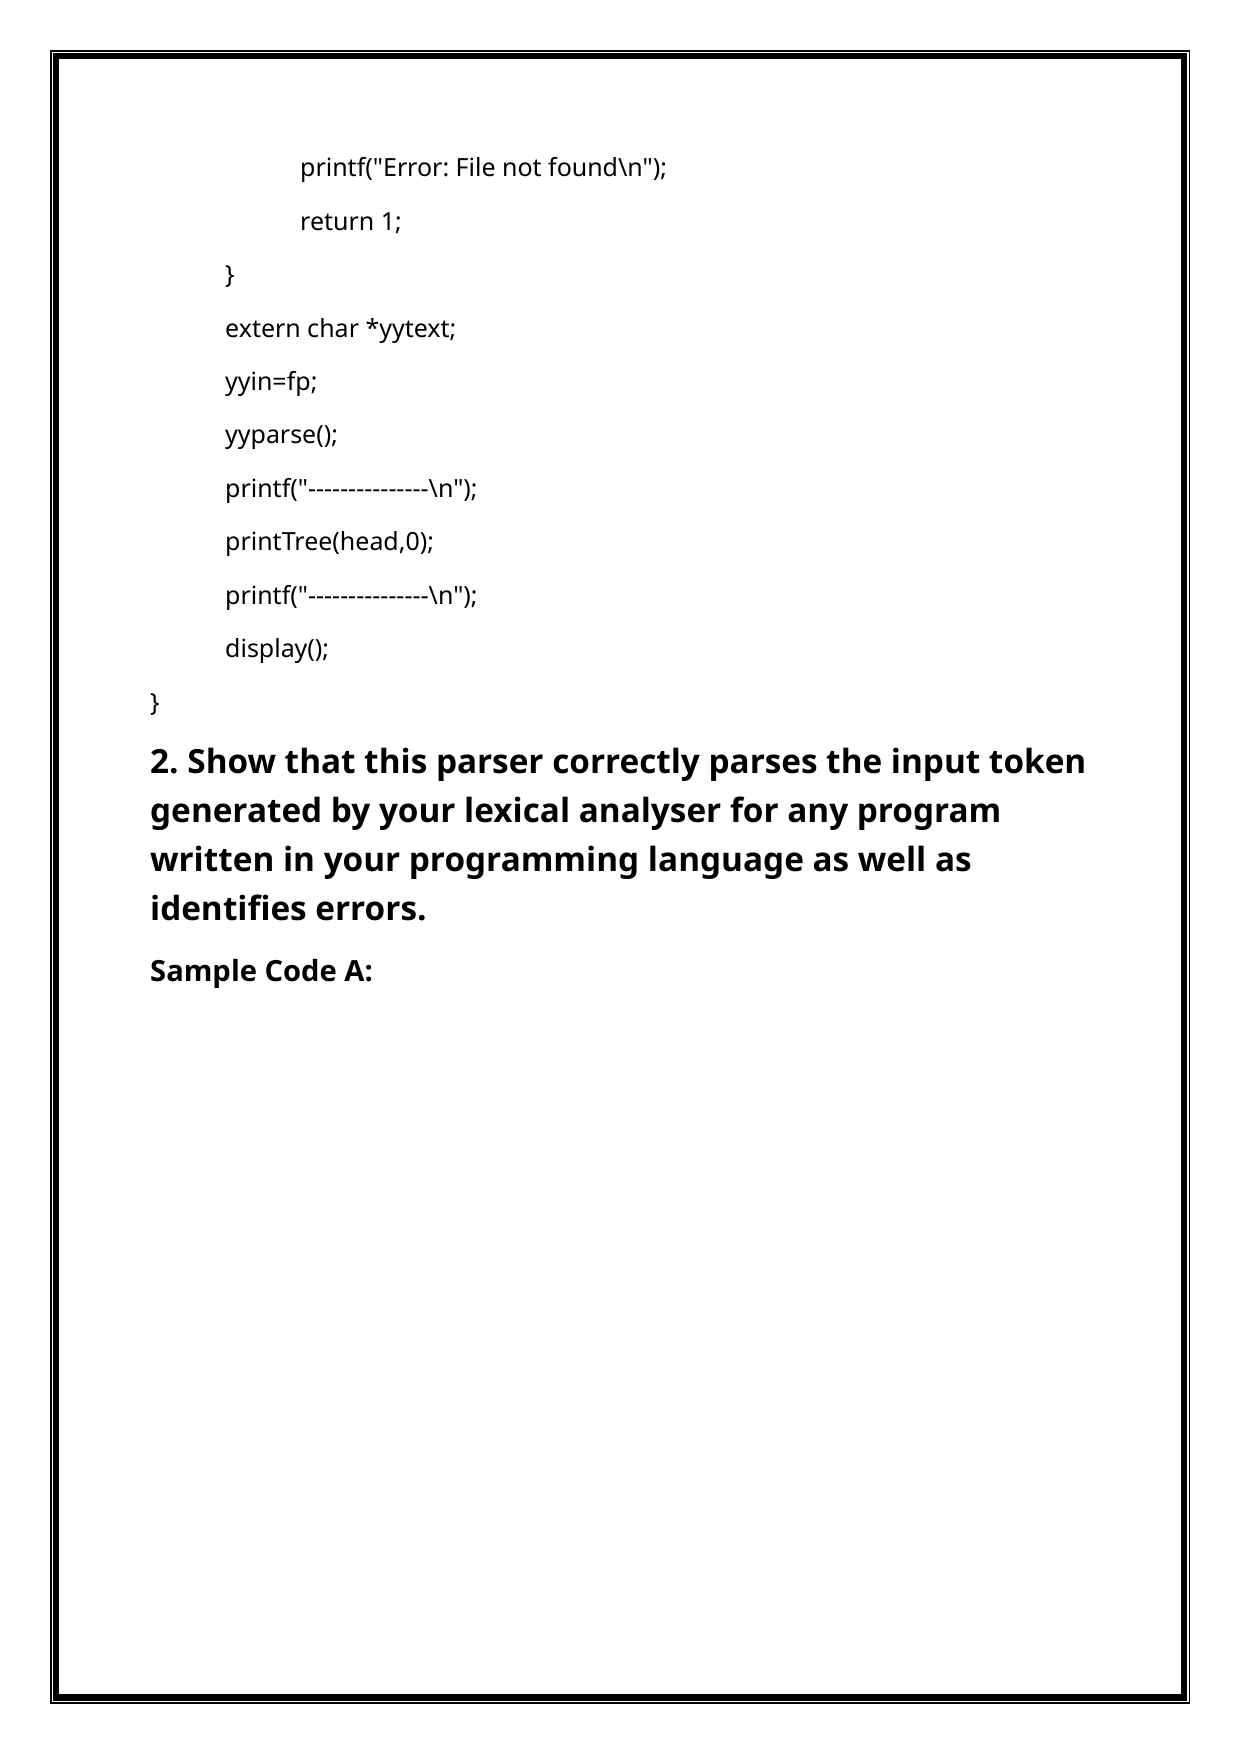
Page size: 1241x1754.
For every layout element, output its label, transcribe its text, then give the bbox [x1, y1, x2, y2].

text printf("---------------\n"); [150, 577, 1090, 612]
text return 1; [150, 203, 1090, 237]
text printf("Error: File not found\n"); [150, 150, 1090, 184]
text yyparse(); [150, 417, 1090, 451]
text } [150, 257, 1090, 291]
text printTree(head,0); [150, 524, 1090, 558]
text 2. Show that this parser correctly parses the input token generated by your lexical analyser for any program written in your programming language as well as identifies errors. [150, 738, 1090, 930]
text printf("---------------\n"); [150, 471, 1090, 505]
text } [150, 684, 1090, 718]
text yyin=fp; [150, 364, 1090, 398]
text Sample Code A: [150, 950, 1090, 990]
text display(); [150, 631, 1090, 665]
text extern char *yytext; [150, 310, 1090, 344]
